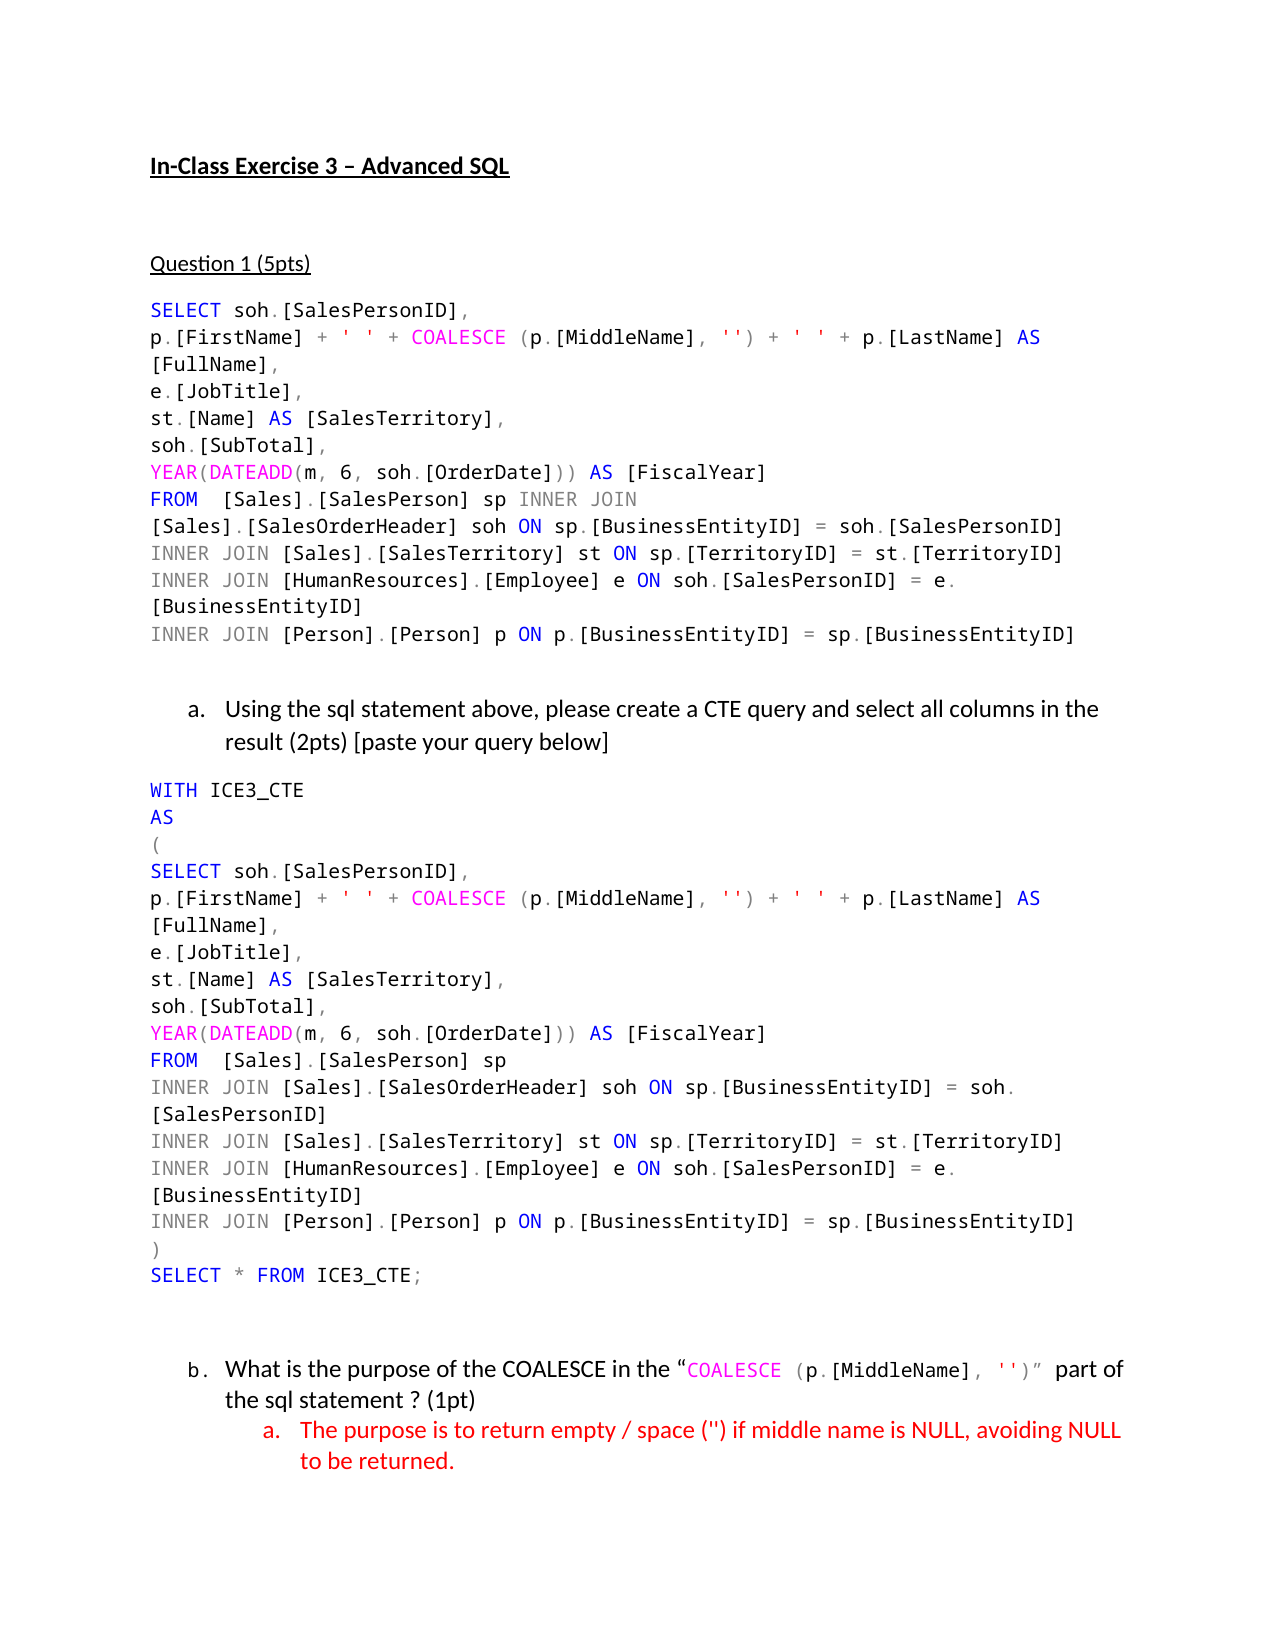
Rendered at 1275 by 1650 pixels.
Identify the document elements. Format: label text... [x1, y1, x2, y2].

text st.[Name] AS [SalesTerritory], [150, 965, 1125, 992]
text INNER JOIN [HumanResources].[Employee] e ON soh.[SalesPersonID] = e.[BusinessEntityID] [150, 1154, 1125, 1208]
text INNER JOIN [HumanResources].[Employee] e ON soh.[SalesPersonID] = e.[BusinessEntityID] [150, 566, 1125, 620]
text ) [150, 1235, 1125, 1262]
text e.[JobTitle], [150, 938, 1125, 965]
text st.[Name] AS [SalesTerritory], [150, 404, 1125, 431]
text INNER JOIN [Person].[Person] p ON p.[BusinessEntityID] = sp.[BusinessEntityID] [150, 620, 1125, 647]
list Using the sql statement above, please create a CTE query and select all columns in the result (2pts) [paste your query below] [187, 694, 1125, 757]
text p.[FirstName] + ' ' + COALESCE (p.[MiddleName], '') + ' ' + p.[LastName] AS [FullName], [150, 884, 1125, 938]
text soh.[SubTotal], [150, 431, 1125, 458]
list What is the purpose of the COALESCE in the “COALESCE (p.[MiddleName], '')” part of the sql statement ? (1pt) [187, 1353, 1125, 1414]
text WITH ICE3_CTE [150, 776, 1125, 803]
text p.[FirstName] + ' ' + COALESCE (p.[MiddleName], '') + ' ' + p.[LastName] AS [FullName], [150, 323, 1125, 377]
text e.[JobTitle], [150, 377, 1125, 404]
text INNER JOIN [Sales].[SalesOrderHeader] soh ON sp.[BusinessEntityID] = soh.[SalesPersonID] [150, 1073, 1125, 1127]
text SELECT * FROM ICE3_CTE; [150, 1262, 1125, 1289]
text YEAR(DATEADD(m, 6, soh.[OrderDate])) AS [FiscalYear] [150, 458, 1125, 485]
text INNER JOIN [Sales].[SalesTerritory] st ON sp.[TerritoryID] = st.[TerritoryID] [150, 539, 1125, 566]
text In-Class Exercise 3 – Advanced SQL [150, 150, 1125, 181]
text AS [150, 803, 1125, 830]
text SELECT soh.[SalesPersonID], [150, 857, 1125, 884]
text SELECT soh.[SalesPersonID], [150, 296, 1125, 323]
text FROM [Sales].[SalesPerson] sp INNER JOIN [150, 485, 1125, 512]
list The purpose is to return empty / space ('') if middle name is NULL, avoiding NULL to be returned. [262, 1414, 1125, 1475]
text [Sales].[SalesOrderHeader] soh ON sp.[BusinessEntityID] = soh.[SalesPersonID] [150, 512, 1125, 539]
text soh.[SubTotal], [150, 992, 1125, 1019]
text Question 1 (5pts) [150, 249, 1125, 277]
text FROM [Sales].[SalesPerson] sp [150, 1046, 1125, 1073]
text ( [150, 830, 1125, 857]
text INNER JOIN [Sales].[SalesTerritory] st ON sp.[TerritoryID] = st.[TerritoryID] [150, 1127, 1125, 1154]
text YEAR(DATEADD(m, 6, soh.[OrderDate])) AS [FiscalYear] [150, 1019, 1125, 1046]
text INNER JOIN [Person].[Person] p ON p.[BusinessEntityID] = sp.[BusinessEntityID] [150, 1208, 1125, 1235]
